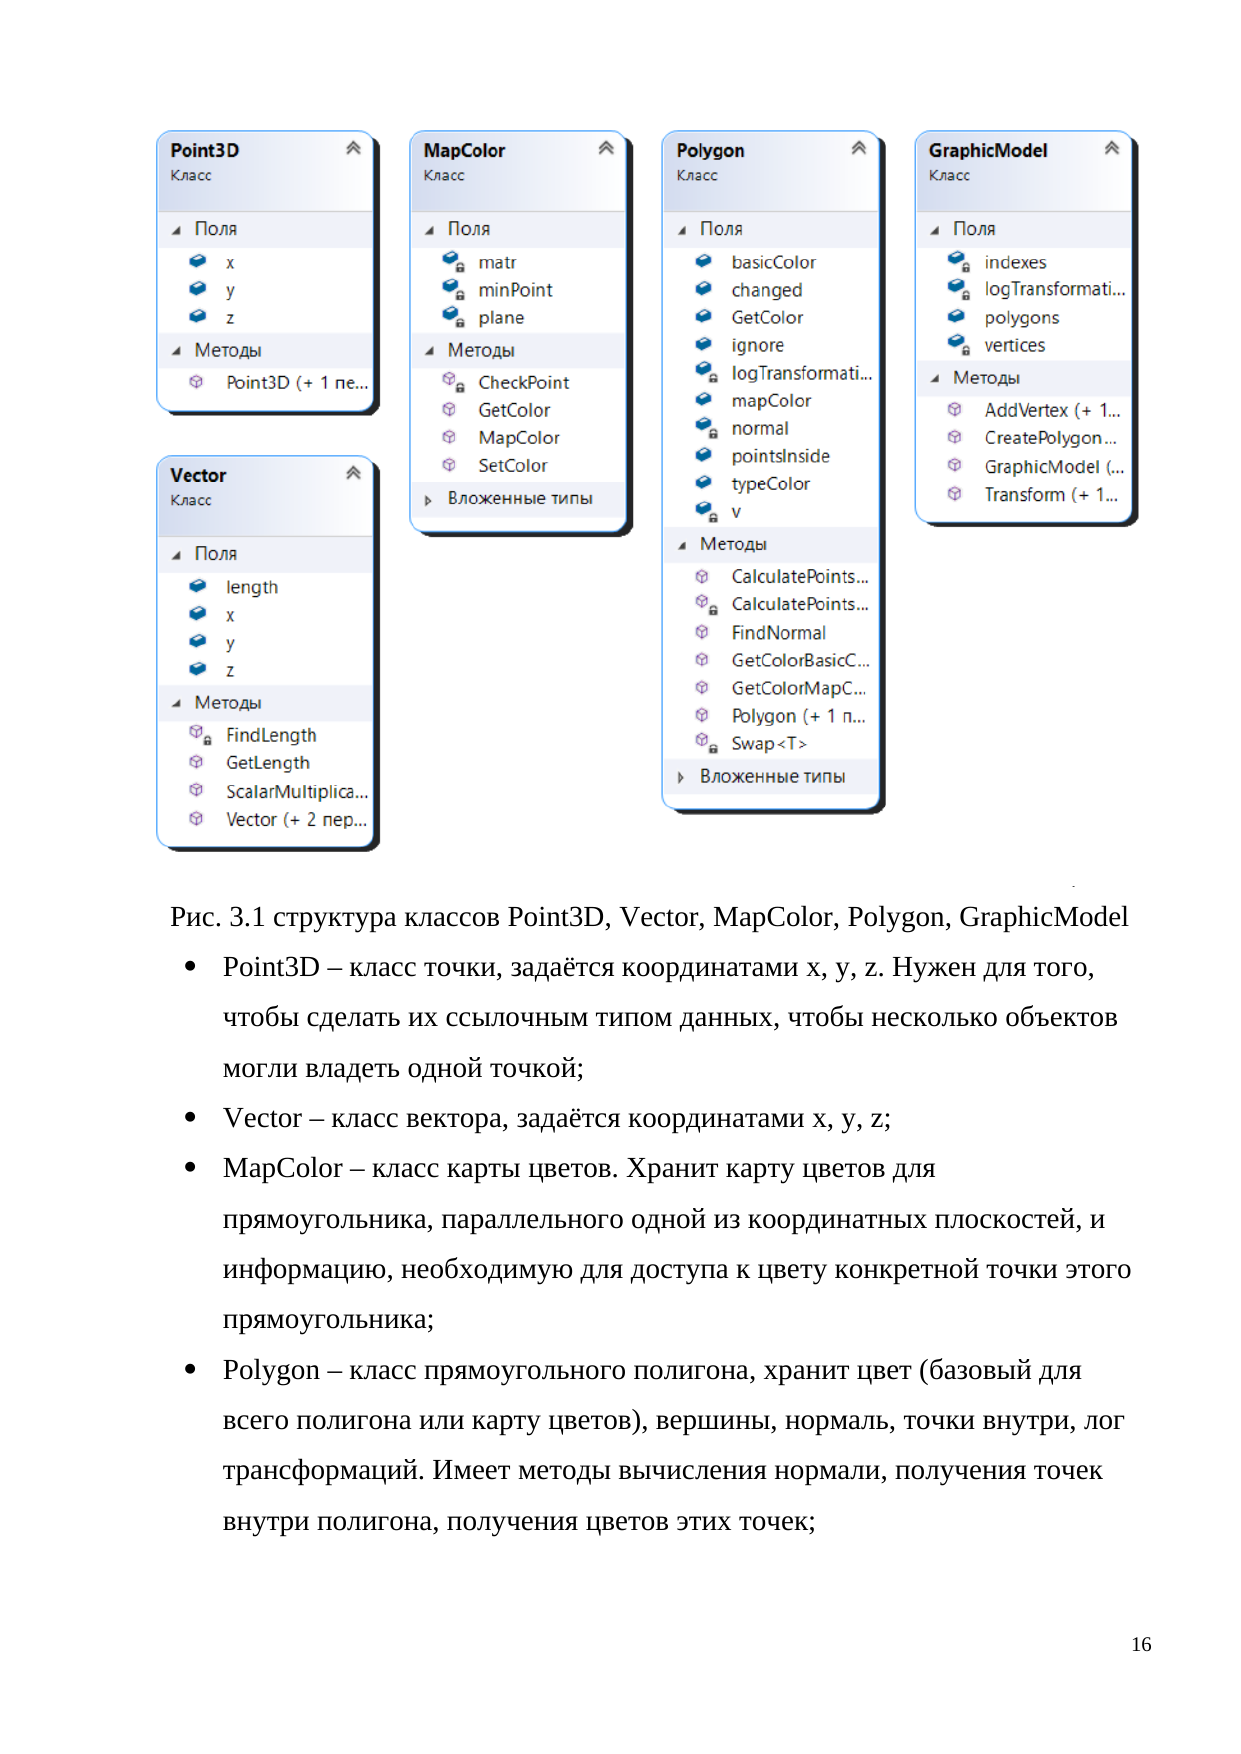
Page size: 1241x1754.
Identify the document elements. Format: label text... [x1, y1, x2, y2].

list Vector – класс вектора, задаётся координатами x, y, z; [185, 1100, 1152, 1134]
picture [147, 118, 1152, 887]
text Рис. 3.1 структура классов Point3D, Vector, MapColor, Polygon, GraphicModel [148, 899, 1152, 932]
list MapColor – класс карты цветов. Хранит карту цветов для прямоугольника, параллельного одной из координатных плоскостей, и информацию, необходимую для доступа к цвету конкретной точки этого прямоугольника; [185, 1150, 1152, 1335]
list Point3D – класс точки, задаётся координатами x, y, z. Нужен для того, чтобы сделать их ссылочным типом данных, чтобы несколько объектов могли владеть одной точкой; [185, 949, 1152, 1083]
list Polygon – класс прямоугольного полигона, хранит цвет (базовый для всего полигона или карту цветов), вершины, нормаль, точки внутри, лог трансформаций. Имеет методы вычисления нормали, получения точек внутри полигона, получения цветов этих точек; [185, 1352, 1152, 1536]
